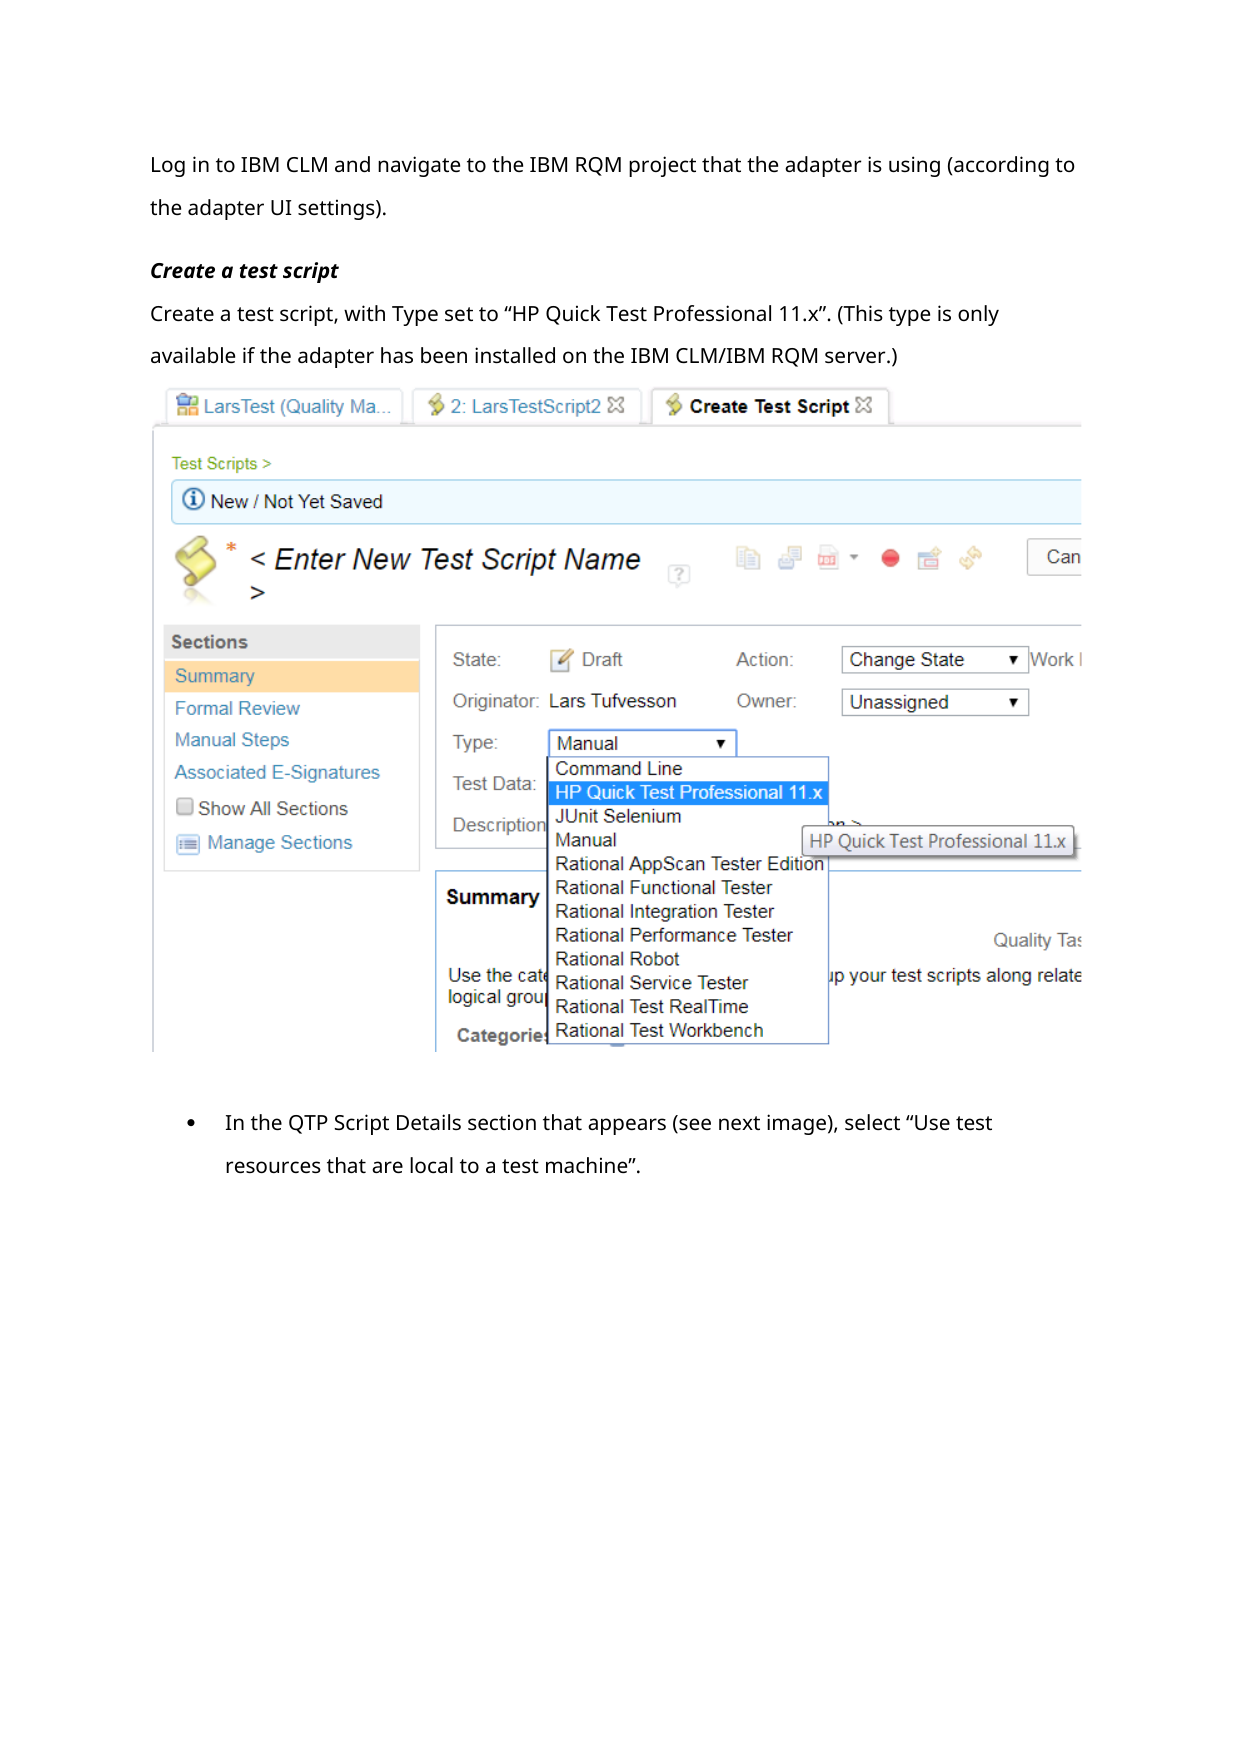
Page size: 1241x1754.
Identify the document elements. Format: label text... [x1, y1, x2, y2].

text Log in to IBM CLM and navigate to the IBM RQM project that the adapter is using (according to the adapter UI settings). [150, 150, 1090, 221]
text Create a test script, with Type set to “HP Quick Test Professional 11.x”. (This type is only available if the adapter has been installed on the IBM CLM/IBM RQM server.) [150, 299, 1090, 370]
list In the QTP Script Details section that appears (see next image), select “Use test resources that are local to a test machine”. [187, 1108, 1090, 1179]
subtitle Create a test script [150, 256, 1090, 284]
picture [150, 383, 1082, 1052]
